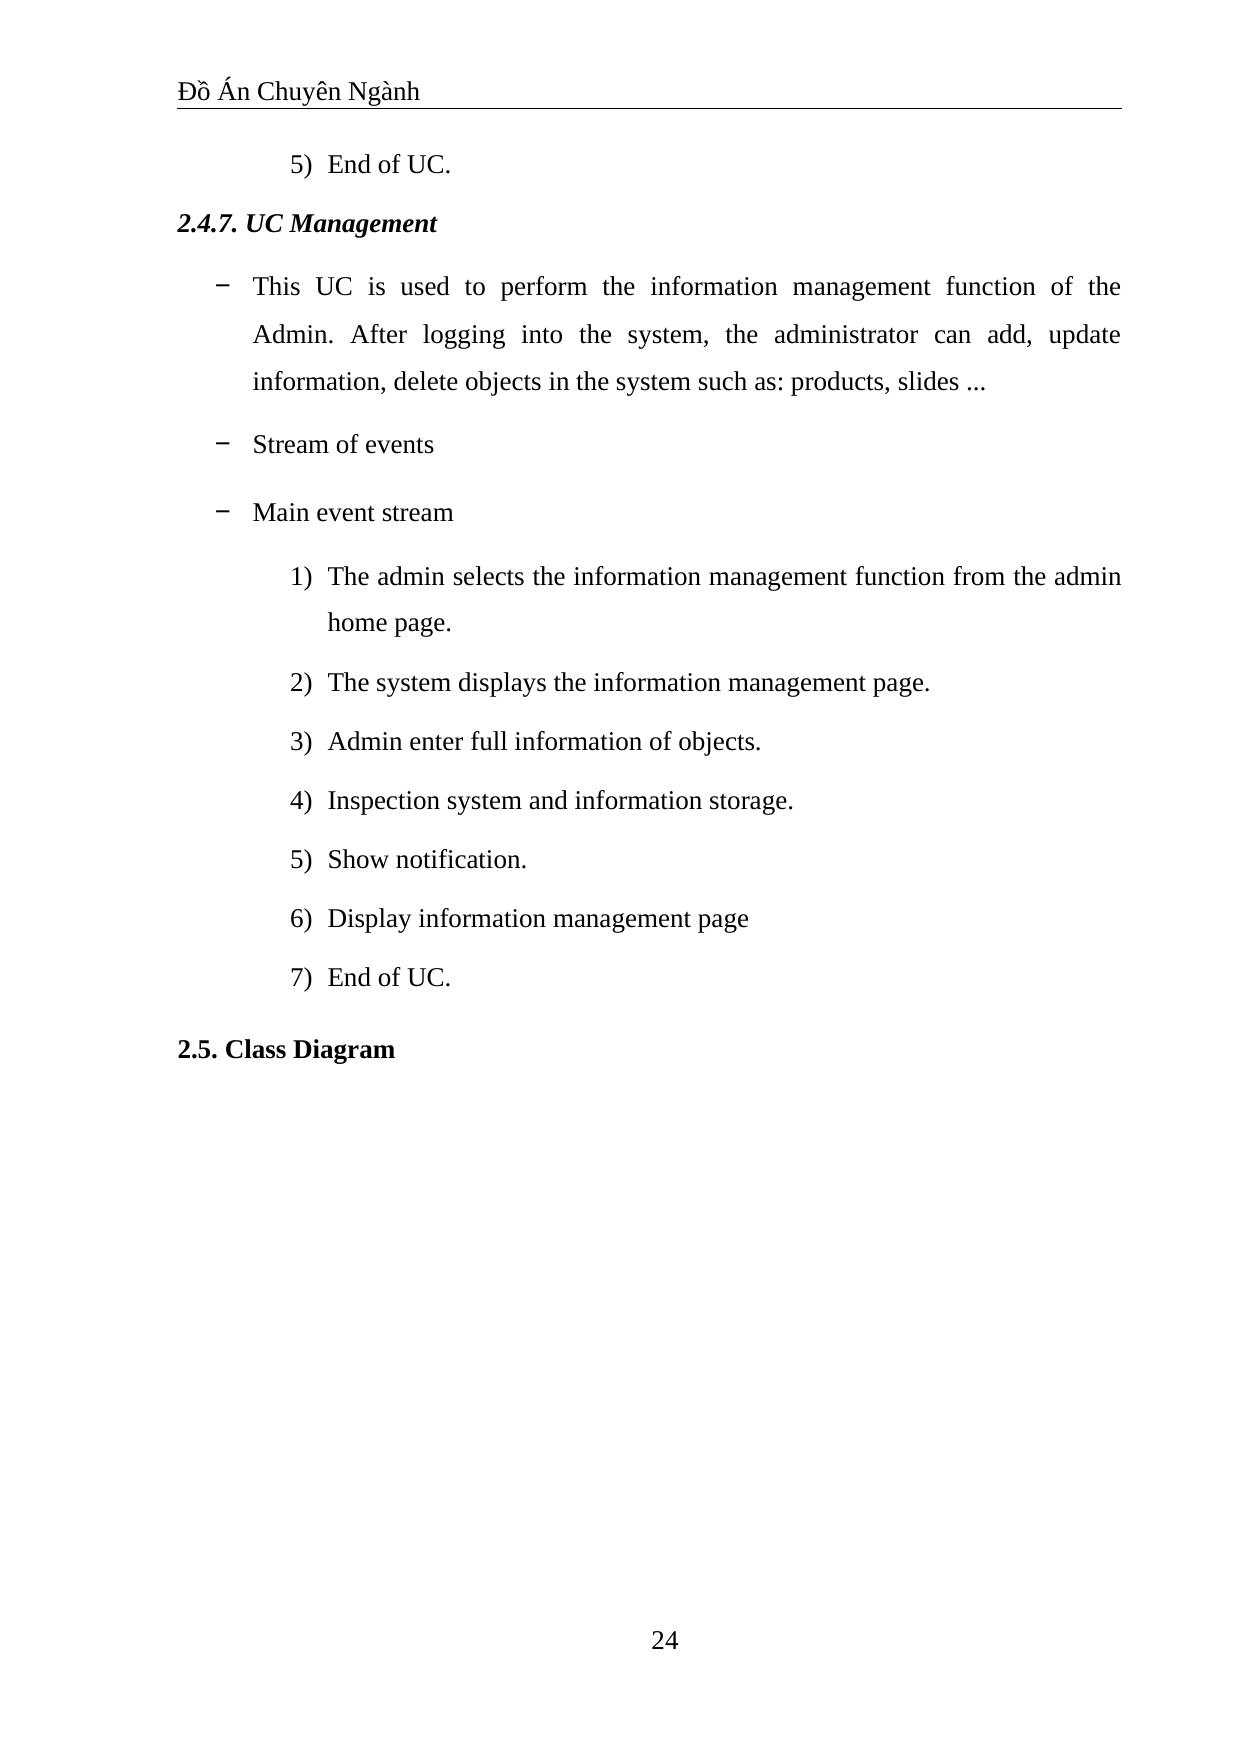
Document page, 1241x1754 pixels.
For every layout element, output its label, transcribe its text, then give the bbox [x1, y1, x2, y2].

list Admin enter full information of objects. [290, 725, 1122, 756]
list Display information management page [290, 902, 1122, 933]
list The system displays the information management page. [290, 666, 1122, 697]
list Main event stream [215, 492, 1122, 529]
text UC Management [177, 207, 1122, 238]
list End of UC. [290, 148, 1122, 179]
list End of UC. [290, 962, 1122, 993]
list Inspection system and information storage. [290, 784, 1122, 815]
list Show notification. [290, 843, 1122, 874]
list This UC is used to perform the information management function of the Admin. After logging into the system, the administrator can add, update information, delete objects in the system such as: products, slides ... [215, 266, 1122, 396]
list Stream of events [215, 424, 1122, 461]
text Class Diagram [177, 1033, 1122, 1064]
list The admin selects the information management function from the admin home page. [290, 560, 1122, 638]
